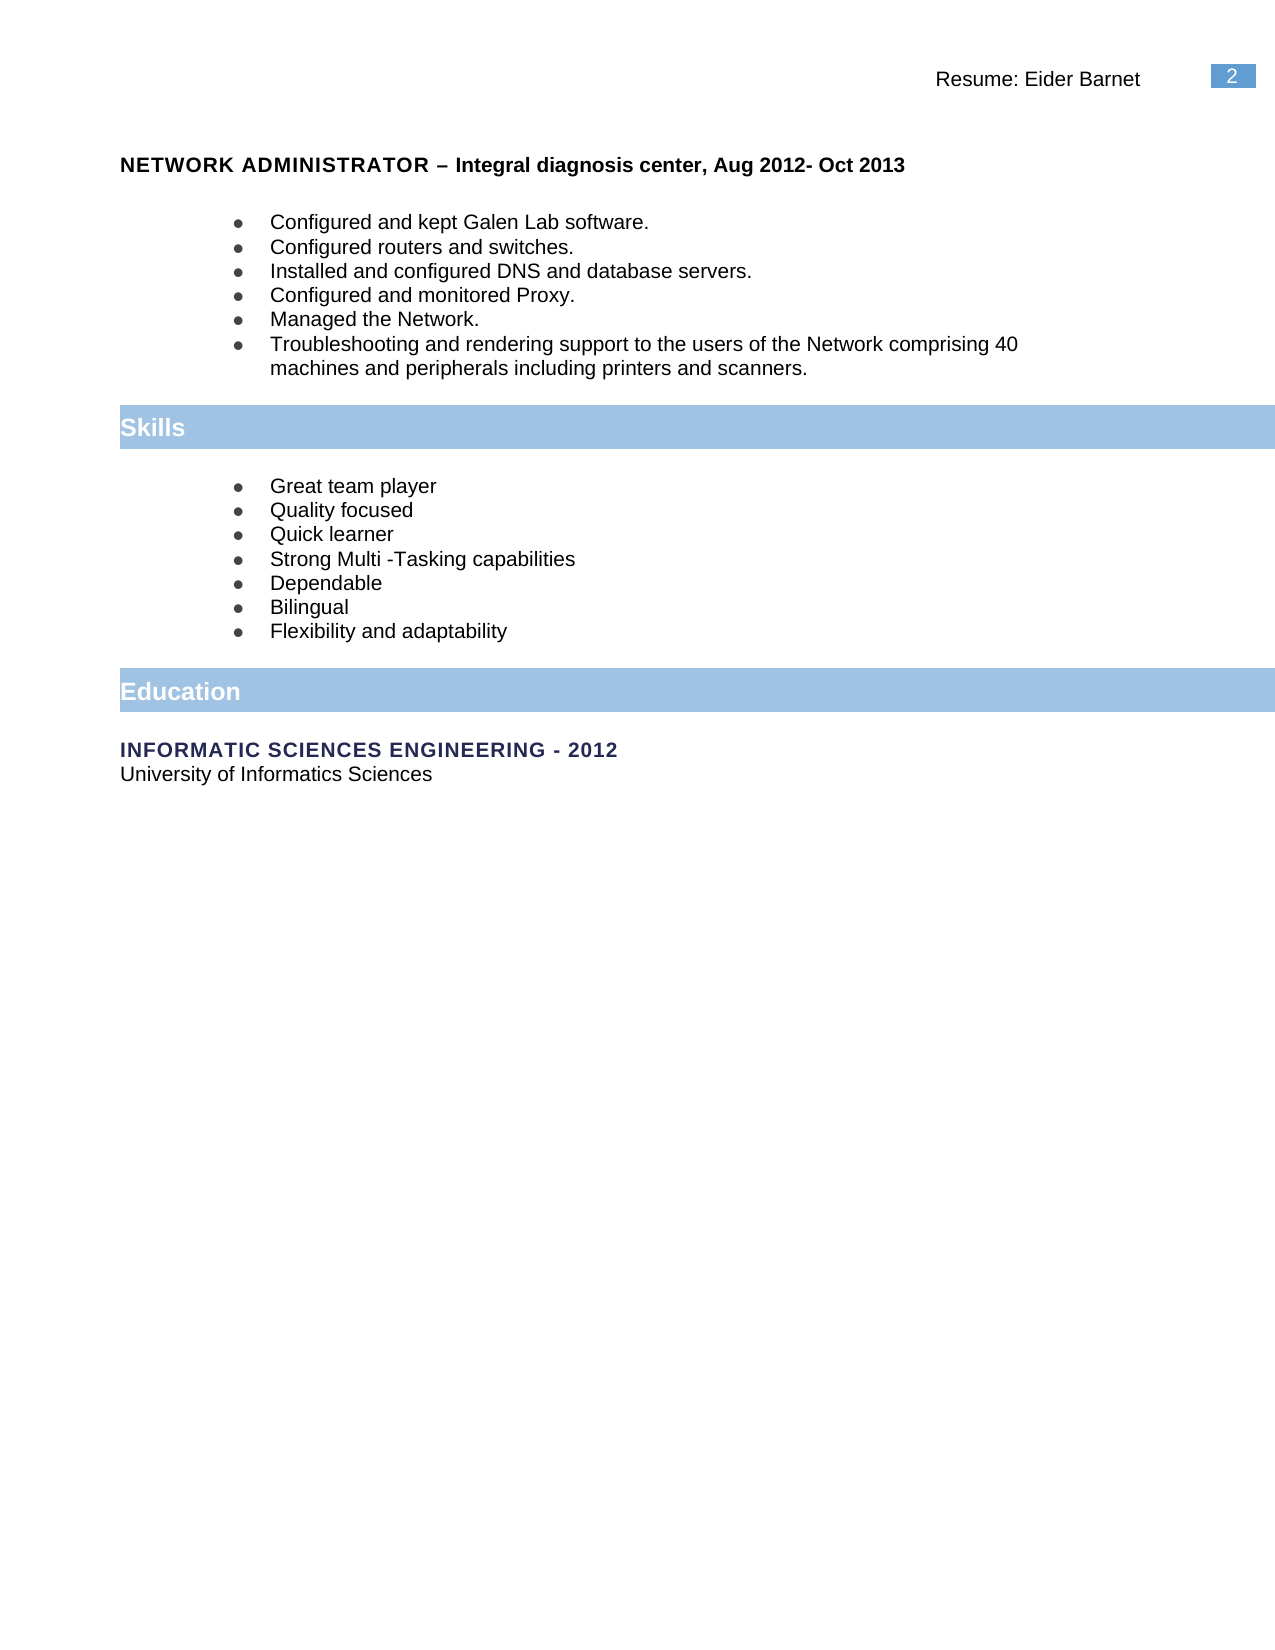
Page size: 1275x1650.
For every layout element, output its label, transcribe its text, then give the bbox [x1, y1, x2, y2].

text University of Informatics Sciences [120, 761, 1155, 785]
text Network Administrator – Integral diagnosis center, Aug 2012- Oct 2013 [120, 153, 1155, 177]
list Quick learner [232, 522, 1071, 546]
list Installed and configured DNS and database servers. [232, 259, 1071, 283]
text Informatic Sciences engineering - 2012 [120, 737, 1155, 761]
subtitle Education [120, 675, 1275, 708]
list Configured routers and switches. [232, 234, 1071, 259]
list Managed the Network. [232, 307, 1071, 332]
list Bilingual [232, 595, 1071, 619]
list Quality focused [232, 498, 1071, 522]
list Strong Multi -Tasking capabilities [232, 546, 1071, 571]
list Troubleshooting and rendering support to the users of the Network comprising 40 machines and peripherals including printers and scanners. [232, 332, 1071, 380]
subtitle Skills [120, 411, 1275, 444]
list Flexibility and adaptability [232, 619, 1071, 643]
list Configured and kept Galen Lab software. [232, 210, 1071, 234]
list Dependable [232, 571, 1071, 595]
list Configured and monitored Proxy. [232, 283, 1071, 307]
list Great team player [232, 474, 1071, 498]
